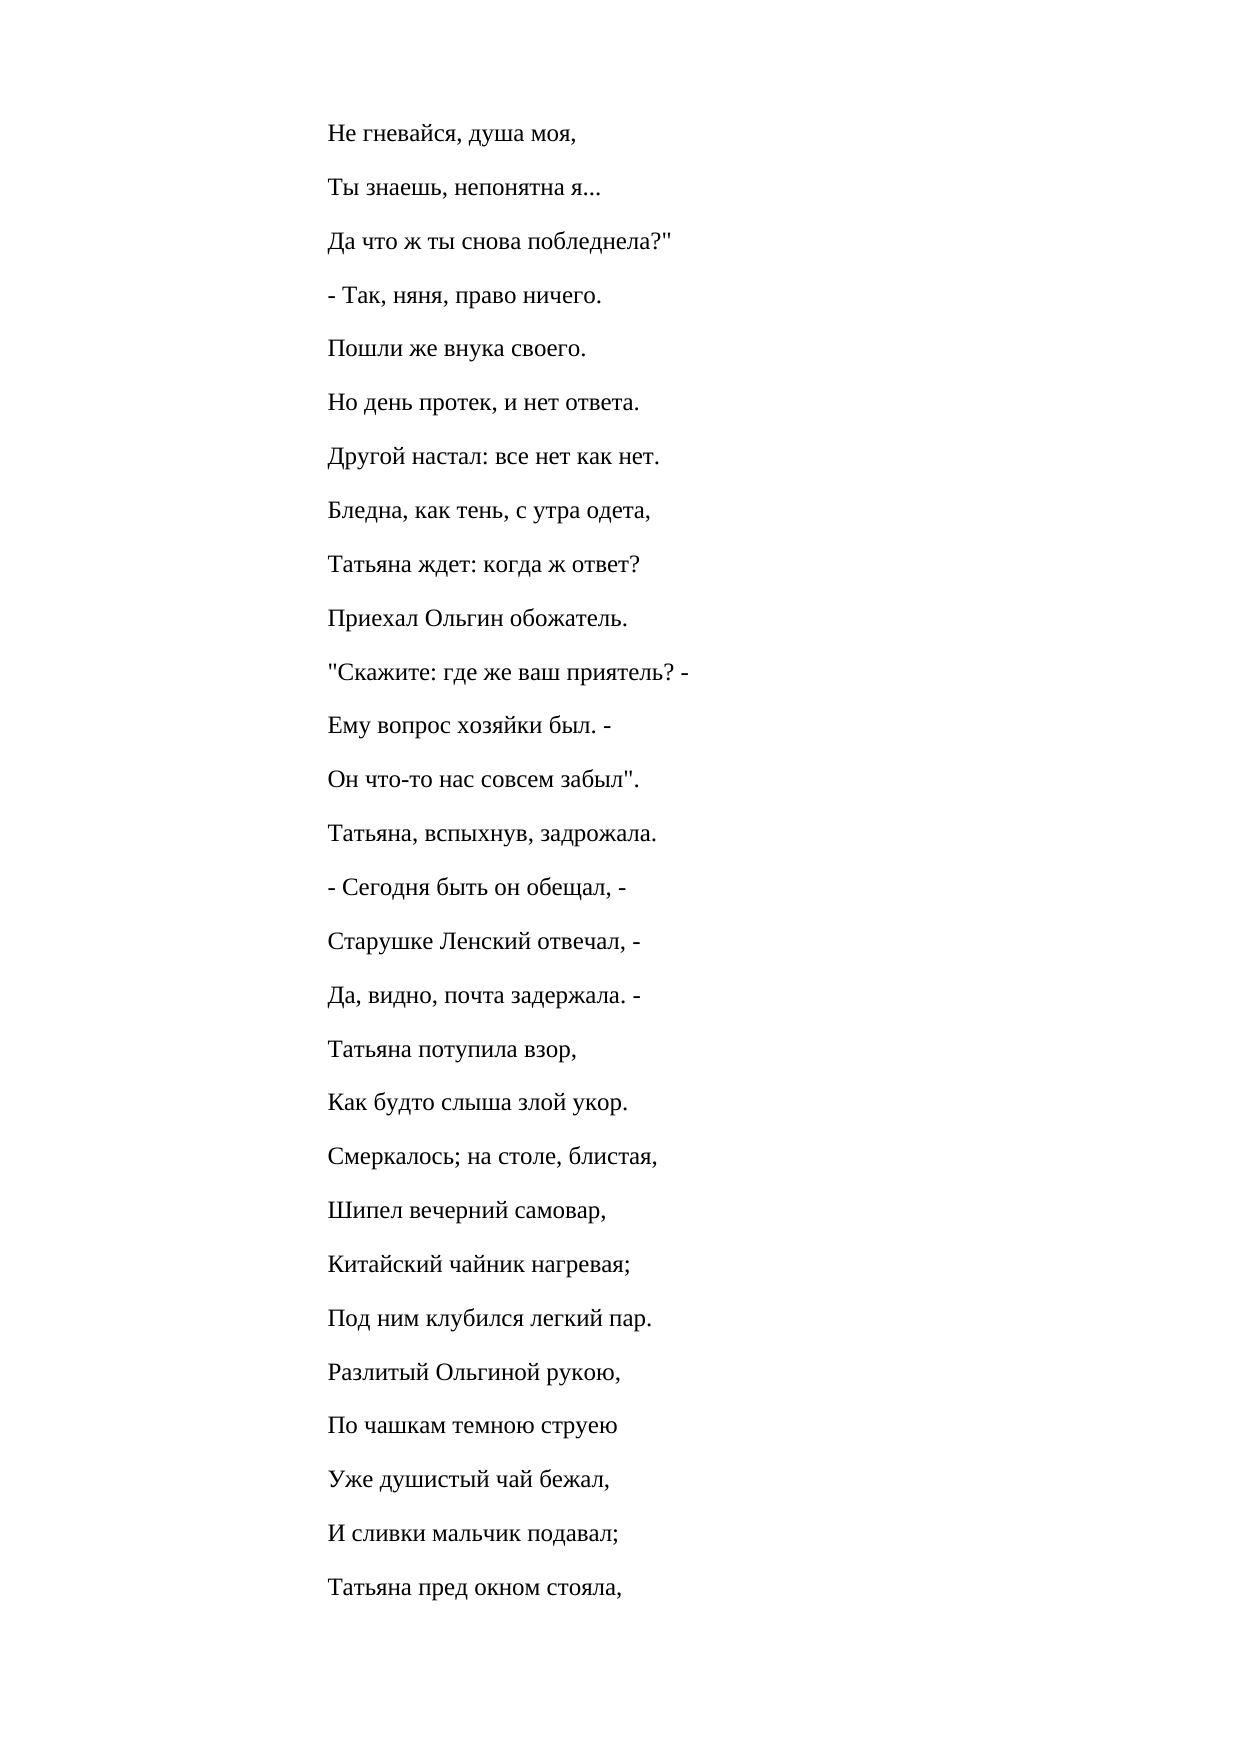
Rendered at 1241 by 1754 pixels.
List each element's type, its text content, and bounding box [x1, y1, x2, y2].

text Татьяна, вспыхнув, задрожала. [177, 818, 1152, 847]
text Да, видно, почта задержала. - [177, 980, 1152, 1008]
text Татьяна ждет: когда ж ответ? [177, 549, 1152, 578]
text Да что ж ты снова побледнела?" [177, 226, 1152, 254]
text Татьяна пред окном стояла, [177, 1572, 1152, 1601]
text Бледна, как тень, с утра одета, [177, 495, 1152, 524]
text Ему вопрос хозяйки был. - [177, 711, 1152, 739]
text Приехал Ольгин обожатель. [177, 603, 1152, 632]
text Уже душистый чай бежал, [177, 1464, 1152, 1493]
text Как будто слыша злой укор. [177, 1087, 1152, 1116]
text Под ним клубился легкий пар. [177, 1303, 1152, 1332]
text Но день протек, и нет ответа. [177, 387, 1152, 416]
text По чашкам темною струею [177, 1411, 1152, 1439]
text Он что-то нас совсем забыл". [177, 764, 1152, 793]
text Пошли же внука своего. [177, 333, 1152, 362]
text И сливки мальчик подавал; [177, 1518, 1152, 1547]
text Ты знаешь, непонятна я... [177, 172, 1152, 201]
text Разлитый Ольгиной рукою, [177, 1357, 1152, 1386]
text Старушке Ленский отвечал, - [177, 926, 1152, 955]
text - Сегодня быть он обещал, - [177, 872, 1152, 901]
text Другой настал: все нет как нет. [177, 441, 1152, 470]
text Татьяна потупила взор, [177, 1034, 1152, 1062]
text Шипел вечерний самовар, [177, 1195, 1152, 1224]
text Смеркалось; на столе, блистая, [177, 1141, 1152, 1170]
text "Скажите: где же ваш приятель? - [177, 657, 1152, 685]
text - Так, няня, право ничего. [177, 280, 1152, 308]
text Китайский чайник нагревая; [177, 1249, 1152, 1278]
text Не гневайся, душа моя, [177, 118, 1152, 147]
